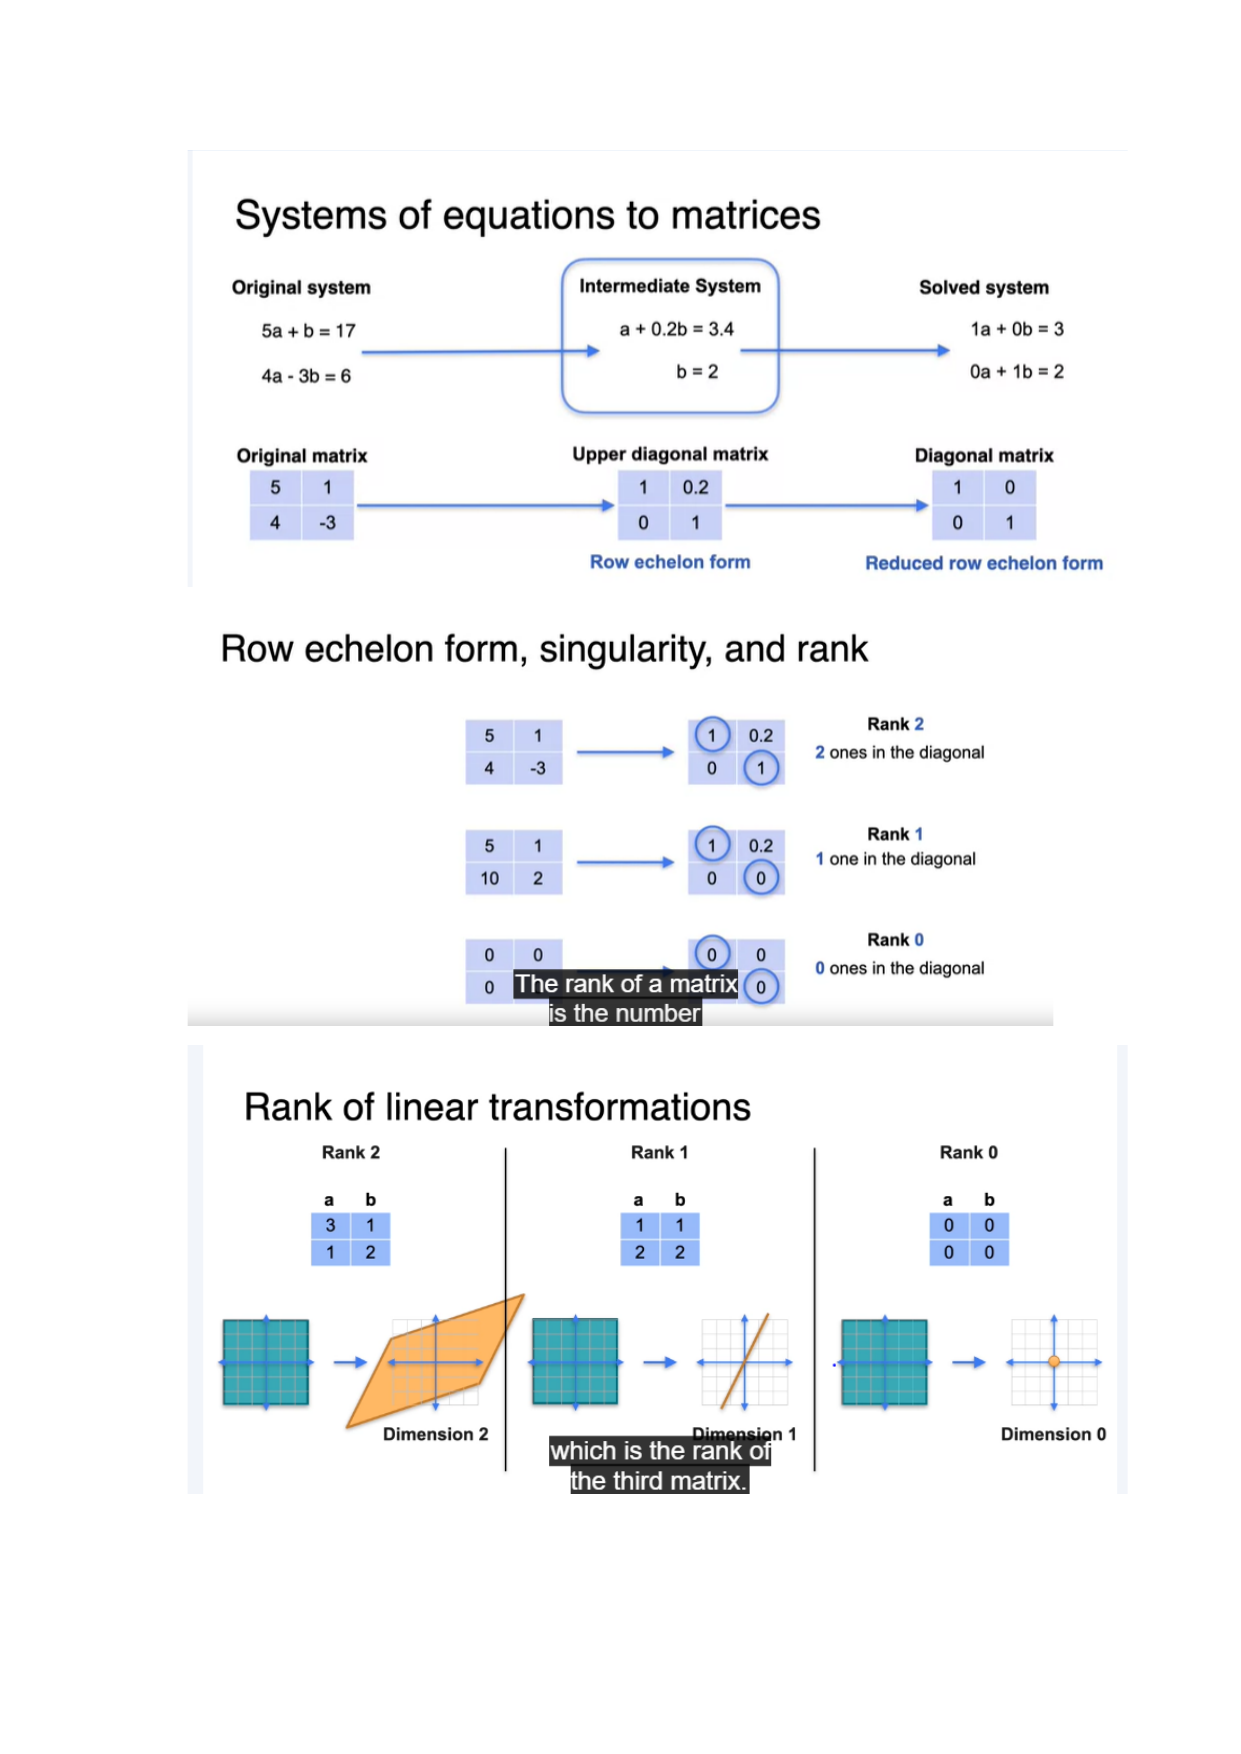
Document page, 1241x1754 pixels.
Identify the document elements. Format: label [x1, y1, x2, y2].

picture [187, 150, 1128, 587]
picture [187, 606, 1054, 1026]
picture [187, 1044, 1128, 1494]
